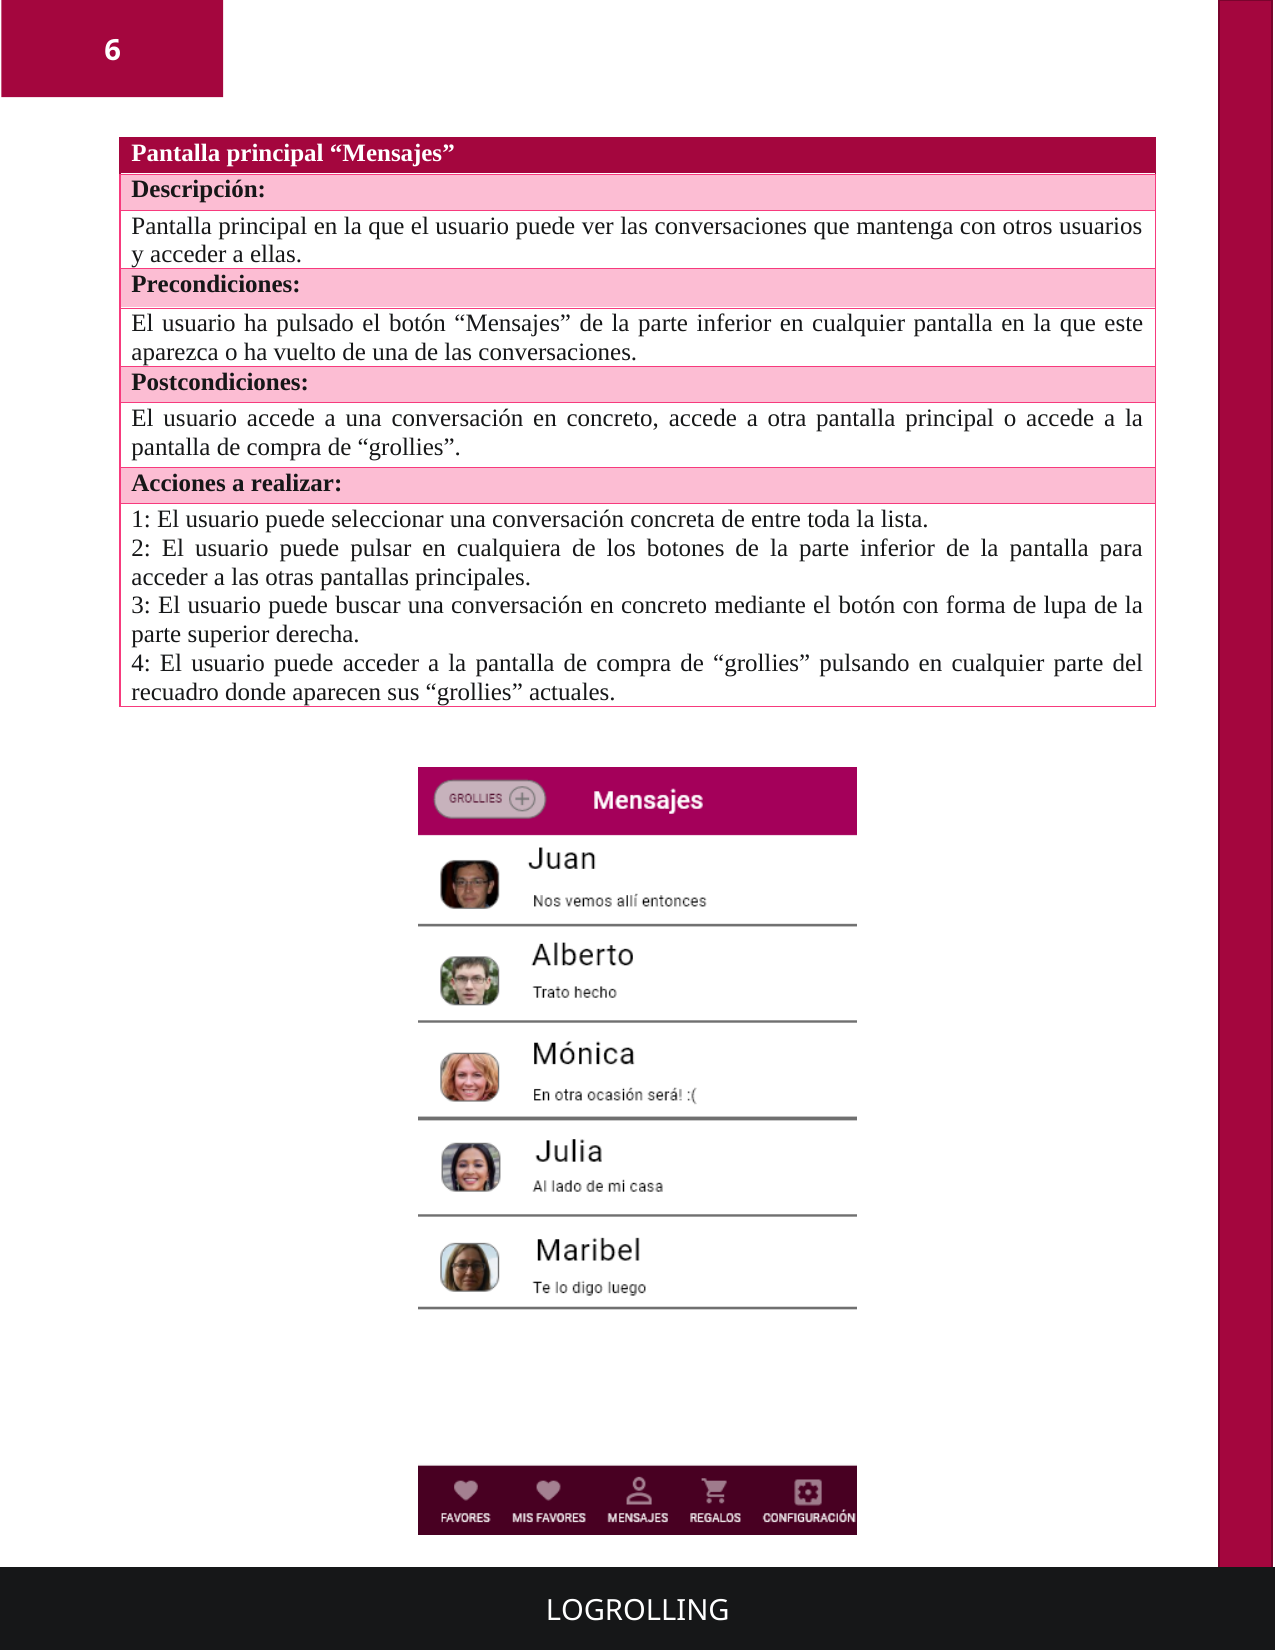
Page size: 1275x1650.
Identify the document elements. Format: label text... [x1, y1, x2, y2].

picture [418, 767, 857, 1535]
table_cell El usuario accede a una conversación en concreto, accede a otra pantalla principal o accede a la pantalla de compra de “grollies”. [121, 403, 1155, 467]
table_cell 1: El usuario puede seleccionar una conversación concreta de entre toda la lista. 2: El usuario puede pulsar en cualquiera de los botones de la parte inferior de la pantalla para acceder a las otras pantallas principales. 3: El usuario puede buscar una conversación en concreto mediante el botón con forma de lupa de la parte superior derecha. 4: El usuario puede acceder a la pantalla de compra de “grollies” pulsando en cualquier parte del recuadro donde aparecen sus “grollies” actuales. [121, 504, 1155, 706]
table_cell Postcondiciones: [121, 367, 1155, 402]
table_cell Pantalla principal en la que el usuario puede ver las conversaciones que mantenga con otros usuarios y acceder a ellas. [121, 211, 1155, 268]
table_cell Descripción: [121, 175, 1155, 210]
table_cell El usuario ha pulsado el botón “Mensajes” de la parte inferior en cualquier pantalla en la que este aparezca o ha vuelto de una de las conversaciones. [121, 309, 1155, 366]
table_header Pantalla principal “Mensajes” [121, 138, 1155, 173]
table_cell Acciones a realizar: [121, 468, 1155, 503]
table_cell Precondiciones: [121, 269, 1155, 307]
